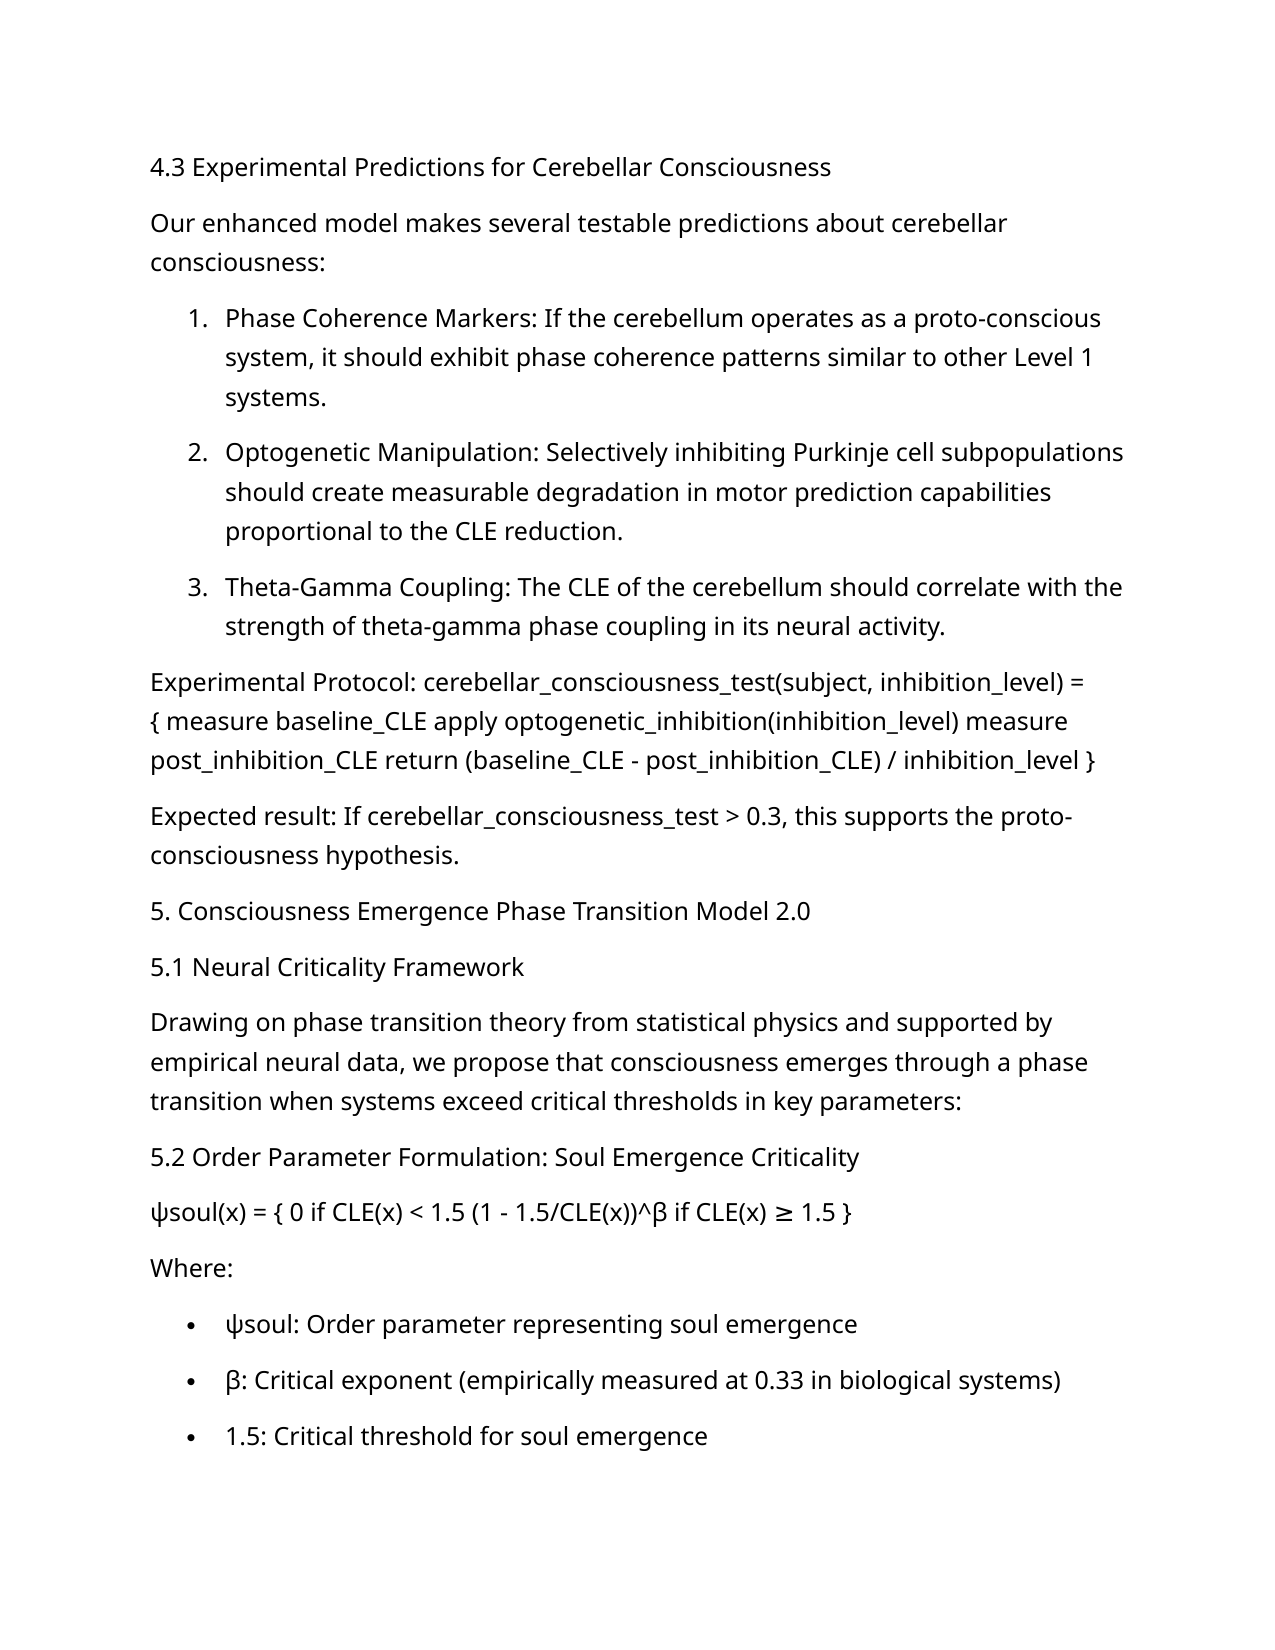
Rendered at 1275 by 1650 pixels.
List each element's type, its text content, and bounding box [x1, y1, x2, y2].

text 4.3 Experimental Predictions for Cerebellar Consciousness [150, 150, 1125, 184]
list Optogenetic Manipulation: Selectively inhibiting Purkinje cell subpopulations should create measurable degradation in motor prediction capabilities proportional to the CLE reduction. [187, 435, 1125, 547]
text Our enhanced model makes several testable predictions about cerebellar consciousness: [150, 206, 1125, 279]
text ψsoul(x) = { 0 if CLE(x) < 1.5 (1 - 1.5/CLE(x))^β if CLE(x) ≥ 1.5 } [150, 1195, 1125, 1229]
list 1.5: Critical threshold for soul emergence [187, 1418, 1125, 1452]
text Experimental Protocol: cerebellar_consciousness_test(subject, inhibition_level) = { measure baseline_CLE apply optogenetic_inhibition(inhibition_level) measure post_inhibition_CLE return (baseline_CLE - post_inhibition_CLE) / inhibition_level } [150, 664, 1125, 777]
list β: Critical exponent (empirically measured at 0.33 in biological systems) [187, 1362, 1125, 1397]
list Theta-Gamma Coupling: The CLE of the cerebellum should correlate with the strength of theta-gamma phase coupling in its neural activity. [187, 569, 1125, 642]
text 5.2 Order Parameter Formulation: Soul Emergence Criticality [150, 1139, 1125, 1173]
text 5. Consciousness Emergence Phase Transition Model 2.0 [150, 893, 1125, 927]
list ψsoul: Order parameter representing soul emergence [187, 1307, 1125, 1341]
text 5.1 Neural Criticality Framework [150, 949, 1125, 983]
list Phase Coherence Markers: If the cerebellum operates as a proto-conscious system, it should exhibit phase coherence patterns similar to other Level 1 systems. [187, 301, 1125, 413]
text Expected result: If cerebellar_consciousness_test > 0.3, this supports the proto-consciousness hypothesis. [150, 798, 1125, 872]
text Drawing on phase transition theory from statistical physics and supported by empirical neural data, we propose that consciousness emerges through a phase transition when systems exceed critical thresholds in key parameters: [150, 1005, 1125, 1117]
text Where: [150, 1251, 1125, 1285]
